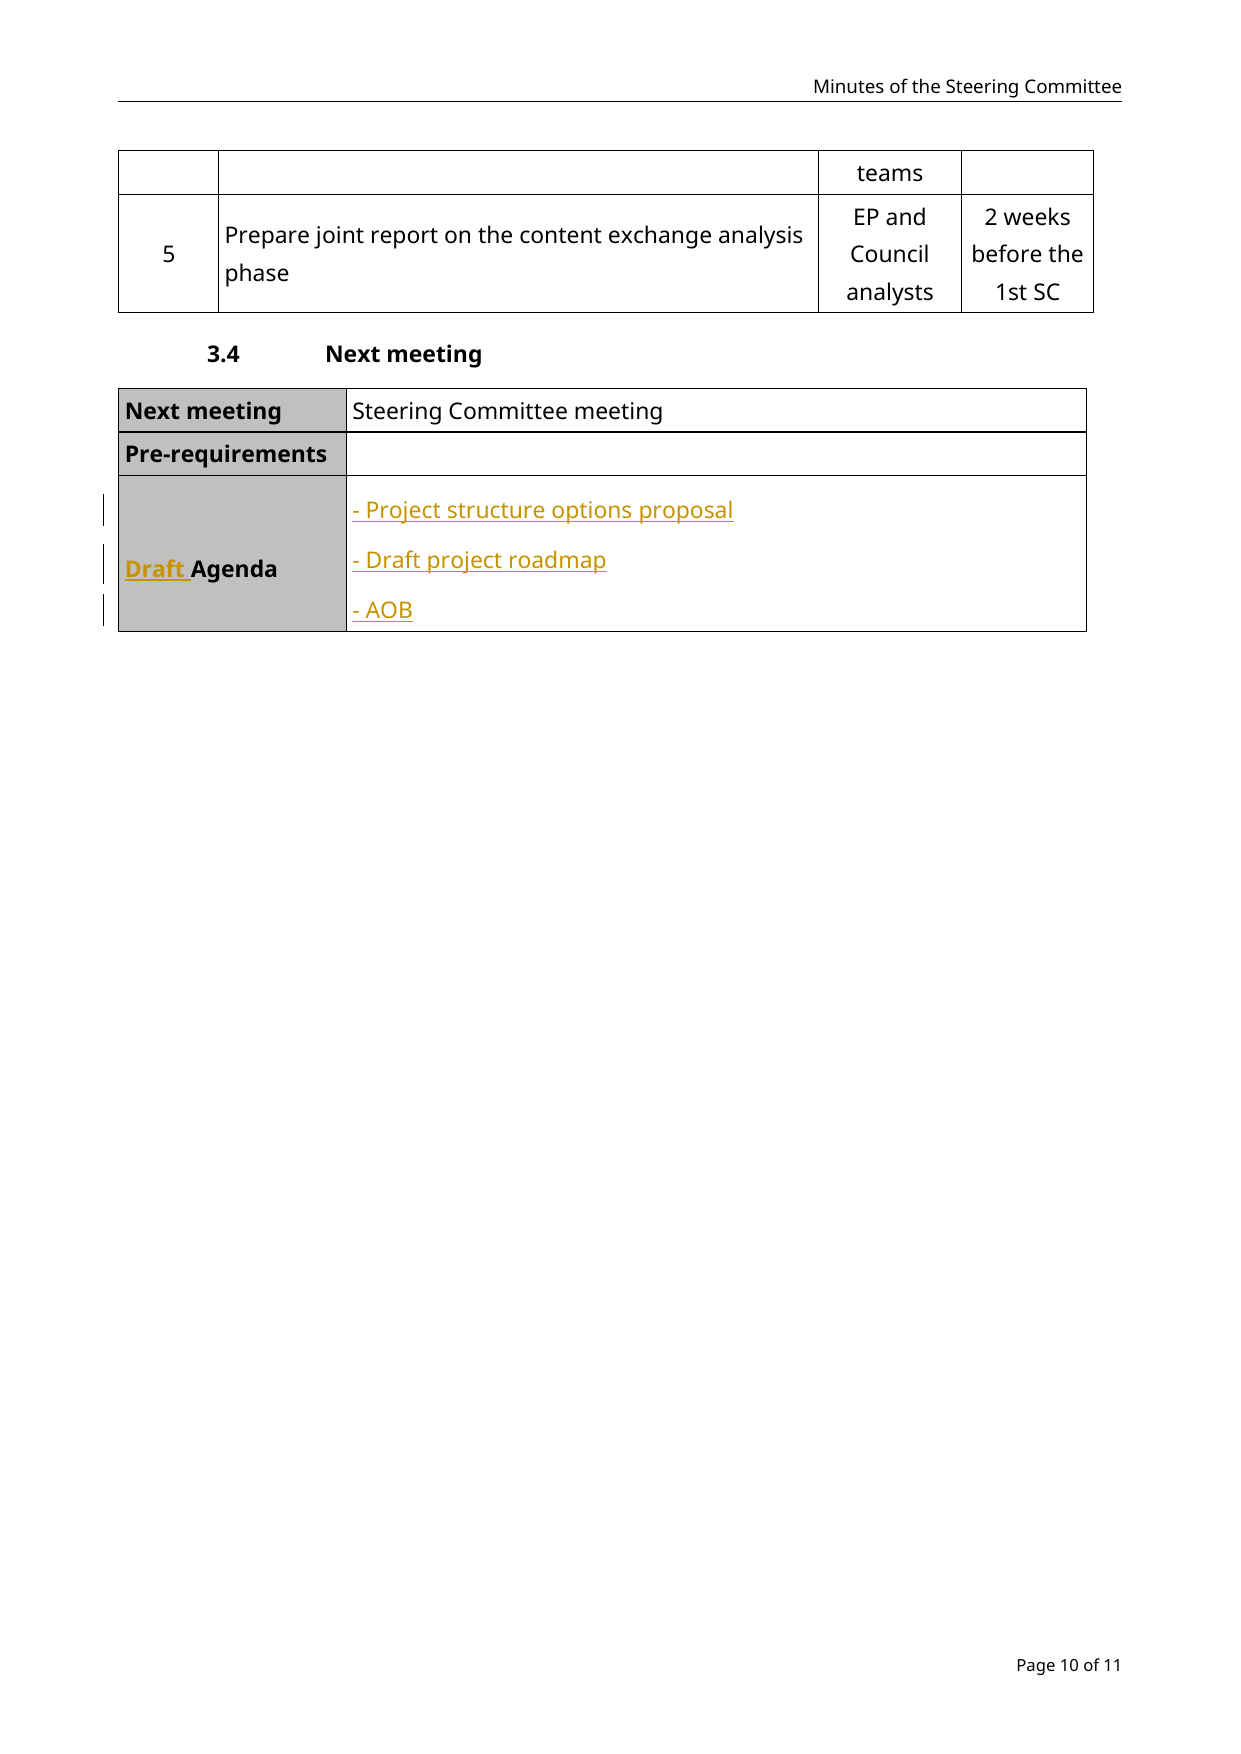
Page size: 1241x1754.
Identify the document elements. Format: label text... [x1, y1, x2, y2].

table_cell Pre-requirements [119, 433, 346, 475]
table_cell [219, 151, 818, 193]
table_cell 2 weeks before the 1st SC [962, 195, 1093, 312]
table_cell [819, 151, 961, 193]
subtitle Next meeting [207, 338, 1122, 369]
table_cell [962, 151, 1093, 193]
table_cell 5 [119, 195, 218, 312]
table_header Steering Committee meeting [347, 389, 1086, 431]
table_cell [347, 433, 1086, 475]
table_cell 4 [119, 151, 218, 193]
table_cell Agenda [119, 476, 346, 631]
table_cell [347, 476, 1086, 631]
table_cell Prepare joint report on the content exchange analysis phase [219, 195, 818, 312]
table_cell EP and Council analysts [819, 195, 961, 312]
table_header Next meeting [119, 389, 346, 431]
